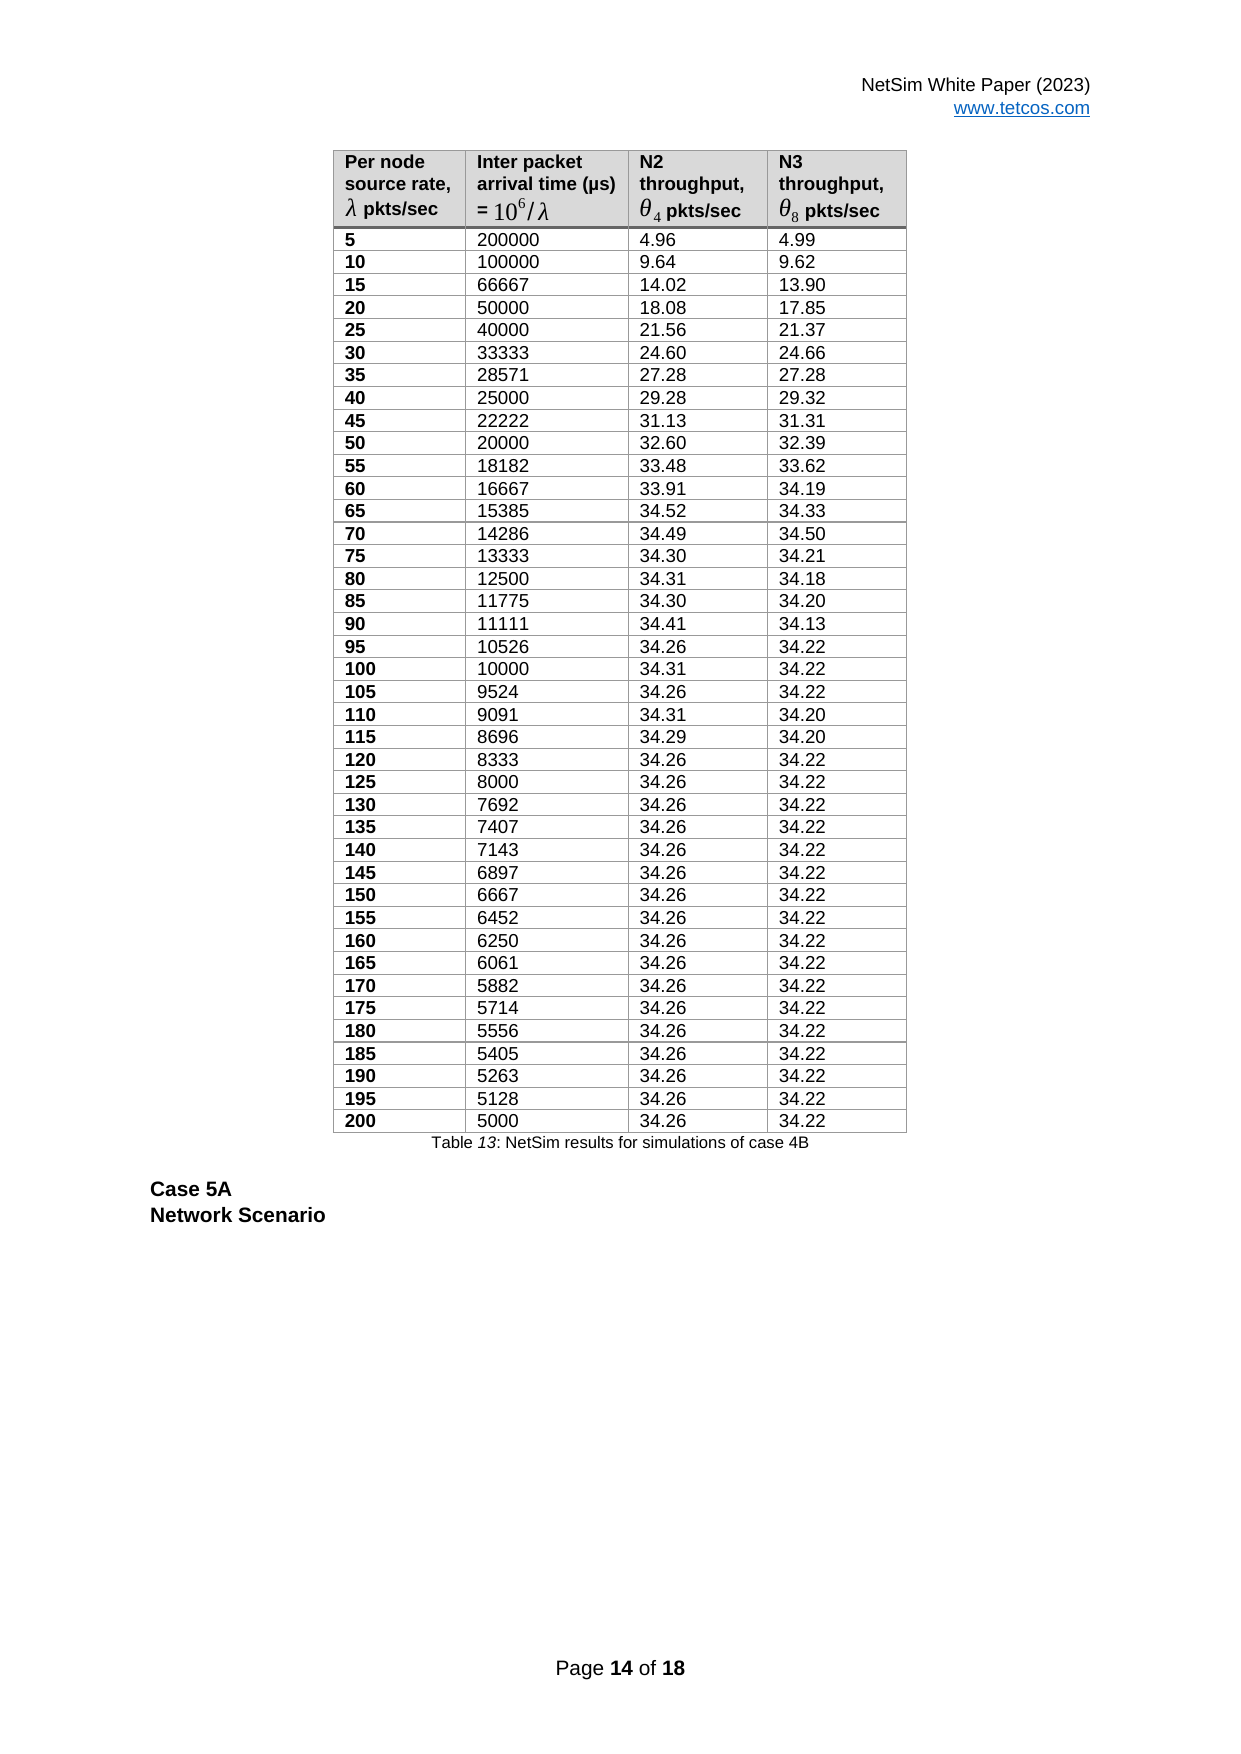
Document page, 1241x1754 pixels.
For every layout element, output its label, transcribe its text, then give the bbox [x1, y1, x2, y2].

table_cell 145 [334, 862, 465, 883]
table_cell 12500 [466, 568, 628, 589]
table_cell 130 [334, 794, 465, 815]
table_cell 13333 [466, 545, 628, 567]
table_cell 24.60 [629, 342, 767, 363]
table_cell 34.41 [629, 613, 767, 634]
table_cell 28571 [466, 364, 628, 386]
table_cell 21.37 [768, 319, 906, 341]
table_cell 18182 [466, 455, 628, 476]
table_cell 40 [334, 387, 465, 408]
table_cell 34.22 [768, 975, 906, 996]
table_cell 34.26 [629, 884, 767, 906]
table_cell 6452 [466, 907, 628, 928]
table_cell 34.20 [768, 590, 906, 612]
table_cell 50 [334, 432, 465, 454]
table_cell 200 [334, 1110, 465, 1132]
table_cell 34.26 [629, 1043, 767, 1064]
table_cell 34.26 [629, 794, 767, 815]
table_cell 34.22 [768, 816, 906, 838]
table_cell 34.26 [629, 1088, 767, 1109]
table_header Inter packet arrival time (µs) = [466, 151, 628, 226]
table_cell 175 [334, 997, 465, 1019]
table_cell 34.22 [768, 952, 906, 973]
table_cell 45 [334, 410, 465, 431]
table_cell 34.26 [629, 862, 767, 883]
table_cell 24.66 [768, 342, 906, 363]
table_cell 7692 [466, 794, 628, 815]
table_cell 34.26 [629, 1110, 767, 1132]
table_cell 34.22 [768, 839, 906, 861]
table_cell 14.02 [629, 274, 767, 295]
table_cell 34.26 [629, 997, 767, 1019]
table_cell 5714 [466, 997, 628, 1019]
table_cell 34.22 [768, 749, 906, 770]
table_cell 34.26 [629, 749, 767, 770]
table_cell 195 [334, 1088, 465, 1109]
table_cell 95 [334, 636, 465, 657]
table_cell 34.22 [768, 997, 906, 1019]
table_cell 34.22 [768, 862, 906, 883]
table_cell 11775 [466, 590, 628, 612]
table_cell 34.13 [768, 613, 906, 634]
table_cell 170 [334, 975, 465, 996]
table_cell 8000 [466, 771, 628, 793]
table_cell 5882 [466, 975, 628, 996]
table_cell 14286 [466, 523, 628, 544]
table_cell 80 [334, 568, 465, 589]
table_cell 40000 [466, 319, 628, 341]
table_header N3 throughput, pkts/sec [768, 151, 906, 226]
table_cell 180 [334, 1020, 465, 1041]
table_cell 34.26 [629, 952, 767, 973]
table_cell 20000 [466, 432, 628, 454]
table_cell 6897 [466, 862, 628, 883]
table_cell 32.60 [629, 432, 767, 454]
table_cell 10000 [466, 658, 628, 680]
table_cell 34.22 [768, 658, 906, 680]
table_cell 33.91 [629, 477, 767, 499]
table_cell 20 [334, 296, 465, 318]
table_cell 34.22 [768, 1043, 906, 1064]
table_cell 34.22 [768, 1088, 906, 1109]
table_cell 34.22 [768, 794, 906, 815]
table_cell 18.08 [629, 296, 767, 318]
table_header Per node source rate, pkts/sec [334, 151, 465, 226]
table_cell 155 [334, 907, 465, 928]
table_cell 34.19 [768, 477, 906, 499]
table_cell 34.22 [768, 1110, 906, 1132]
table_cell 5556 [466, 1020, 628, 1041]
table_cell 70 [334, 523, 465, 544]
table_cell 34.26 [629, 681, 767, 702]
table_cell 35 [334, 364, 465, 386]
table_cell 190 [334, 1065, 465, 1087]
table_cell 125 [334, 771, 465, 793]
table_cell 6061 [466, 952, 628, 973]
table_cell 34.49 [629, 523, 767, 544]
table_cell 34.30 [629, 545, 767, 567]
table_cell 34.26 [629, 636, 767, 657]
table_cell 5405 [466, 1043, 628, 1064]
table_cell 29.32 [768, 387, 906, 408]
table_cell 100000 [466, 251, 628, 273]
table_cell 9.62 [768, 251, 906, 273]
table_cell 11111 [466, 613, 628, 634]
table_cell 27.28 [768, 364, 906, 386]
table_cell 30 [334, 342, 465, 363]
table_cell 34.50 [768, 523, 906, 544]
table_cell 100 [334, 658, 465, 680]
table_cell 55 [334, 455, 465, 476]
table_cell 160 [334, 929, 465, 951]
table_cell 34.22 [768, 771, 906, 793]
table_cell 150 [334, 884, 465, 906]
table_cell 140 [334, 839, 465, 861]
table_cell 34.33 [768, 500, 906, 521]
table_cell 105 [334, 681, 465, 702]
table_cell 65 [334, 500, 465, 521]
table_cell 16667 [466, 477, 628, 499]
table_cell 21.56 [629, 319, 767, 341]
table_cell 135 [334, 816, 465, 838]
table_cell 60 [334, 477, 465, 499]
table_cell 75 [334, 545, 465, 567]
table_cell 10526 [466, 636, 628, 657]
subtitle Case 5A [150, 1177, 1090, 1201]
table_cell 4.99 [768, 229, 906, 250]
table_cell 9.64 [629, 251, 767, 273]
table_cell 34.18 [768, 568, 906, 589]
table_cell 25 [334, 319, 465, 341]
table_cell 5128 [466, 1088, 628, 1109]
table_cell 185 [334, 1043, 465, 1064]
table_cell 34.22 [768, 681, 906, 702]
table_cell 7143 [466, 839, 628, 861]
table_cell 34.52 [629, 500, 767, 521]
table_cell 34.31 [629, 658, 767, 680]
table_cell 27.28 [629, 364, 767, 386]
table_cell 6250 [466, 929, 628, 951]
table_cell 34.26 [629, 975, 767, 996]
table_cell 34.22 [768, 636, 906, 657]
table_cell 34.26 [629, 839, 767, 861]
table_cell 17.85 [768, 296, 906, 318]
table_cell 4.96 [629, 229, 767, 250]
table_cell 5263 [466, 1065, 628, 1087]
table_cell 34.22 [768, 1065, 906, 1087]
table_cell 15 [334, 274, 465, 295]
table_cell 34.30 [629, 590, 767, 612]
table_cell 25000 [466, 387, 628, 408]
table_cell 34.20 [768, 703, 906, 725]
table_cell 15385 [466, 500, 628, 521]
table_cell 34.26 [629, 907, 767, 928]
table_cell 34.31 [629, 703, 767, 725]
text Network Scenario [150, 1203, 1090, 1227]
table_cell 85 [334, 590, 465, 612]
table_cell 31.31 [768, 410, 906, 431]
table_cell 200000 [466, 229, 628, 250]
table_cell 34.26 [629, 1020, 767, 1041]
table_cell 9091 [466, 703, 628, 725]
table_cell 34.29 [629, 726, 767, 747]
table_cell 34.22 [768, 884, 906, 906]
table_cell 34.21 [768, 545, 906, 567]
table_cell 22222 [466, 410, 628, 431]
table_cell 32.39 [768, 432, 906, 454]
table_cell 115 [334, 726, 465, 747]
table_cell 6667 [466, 884, 628, 906]
table_cell 7407 [466, 816, 628, 838]
table_cell 8333 [466, 749, 628, 770]
table_cell 34.26 [629, 1065, 767, 1087]
table_cell 34.26 [629, 929, 767, 951]
table_cell 34.22 [768, 929, 906, 951]
table_cell 50000 [466, 296, 628, 318]
table_cell 34.20 [768, 726, 906, 747]
text Table 13: NetSim results for simulations of case 4B [150, 1133, 1090, 1152]
table_cell 165 [334, 952, 465, 973]
table_cell 90 [334, 613, 465, 634]
table_cell 34.26 [629, 771, 767, 793]
table_cell 120 [334, 749, 465, 770]
table_cell 34.26 [629, 816, 767, 838]
table_cell 31.13 [629, 410, 767, 431]
table_cell 10 [334, 251, 465, 273]
table_cell 110 [334, 703, 465, 725]
table_cell 13.90 [768, 274, 906, 295]
table_cell 8696 [466, 726, 628, 747]
table_cell 5 [334, 229, 465, 250]
table_cell 66667 [466, 274, 628, 295]
table_header N2 throughput, pkts/sec [629, 151, 767, 226]
table_cell 33.48 [629, 455, 767, 476]
table_cell 9524 [466, 681, 628, 702]
table_cell 33333 [466, 342, 628, 363]
table_cell 29.28 [629, 387, 767, 408]
table_cell 34.31 [629, 568, 767, 589]
table_cell 34.22 [768, 907, 906, 928]
table_cell 5000 [466, 1110, 628, 1132]
table_cell 33.62 [768, 455, 906, 476]
table_cell 34.22 [768, 1020, 906, 1041]
